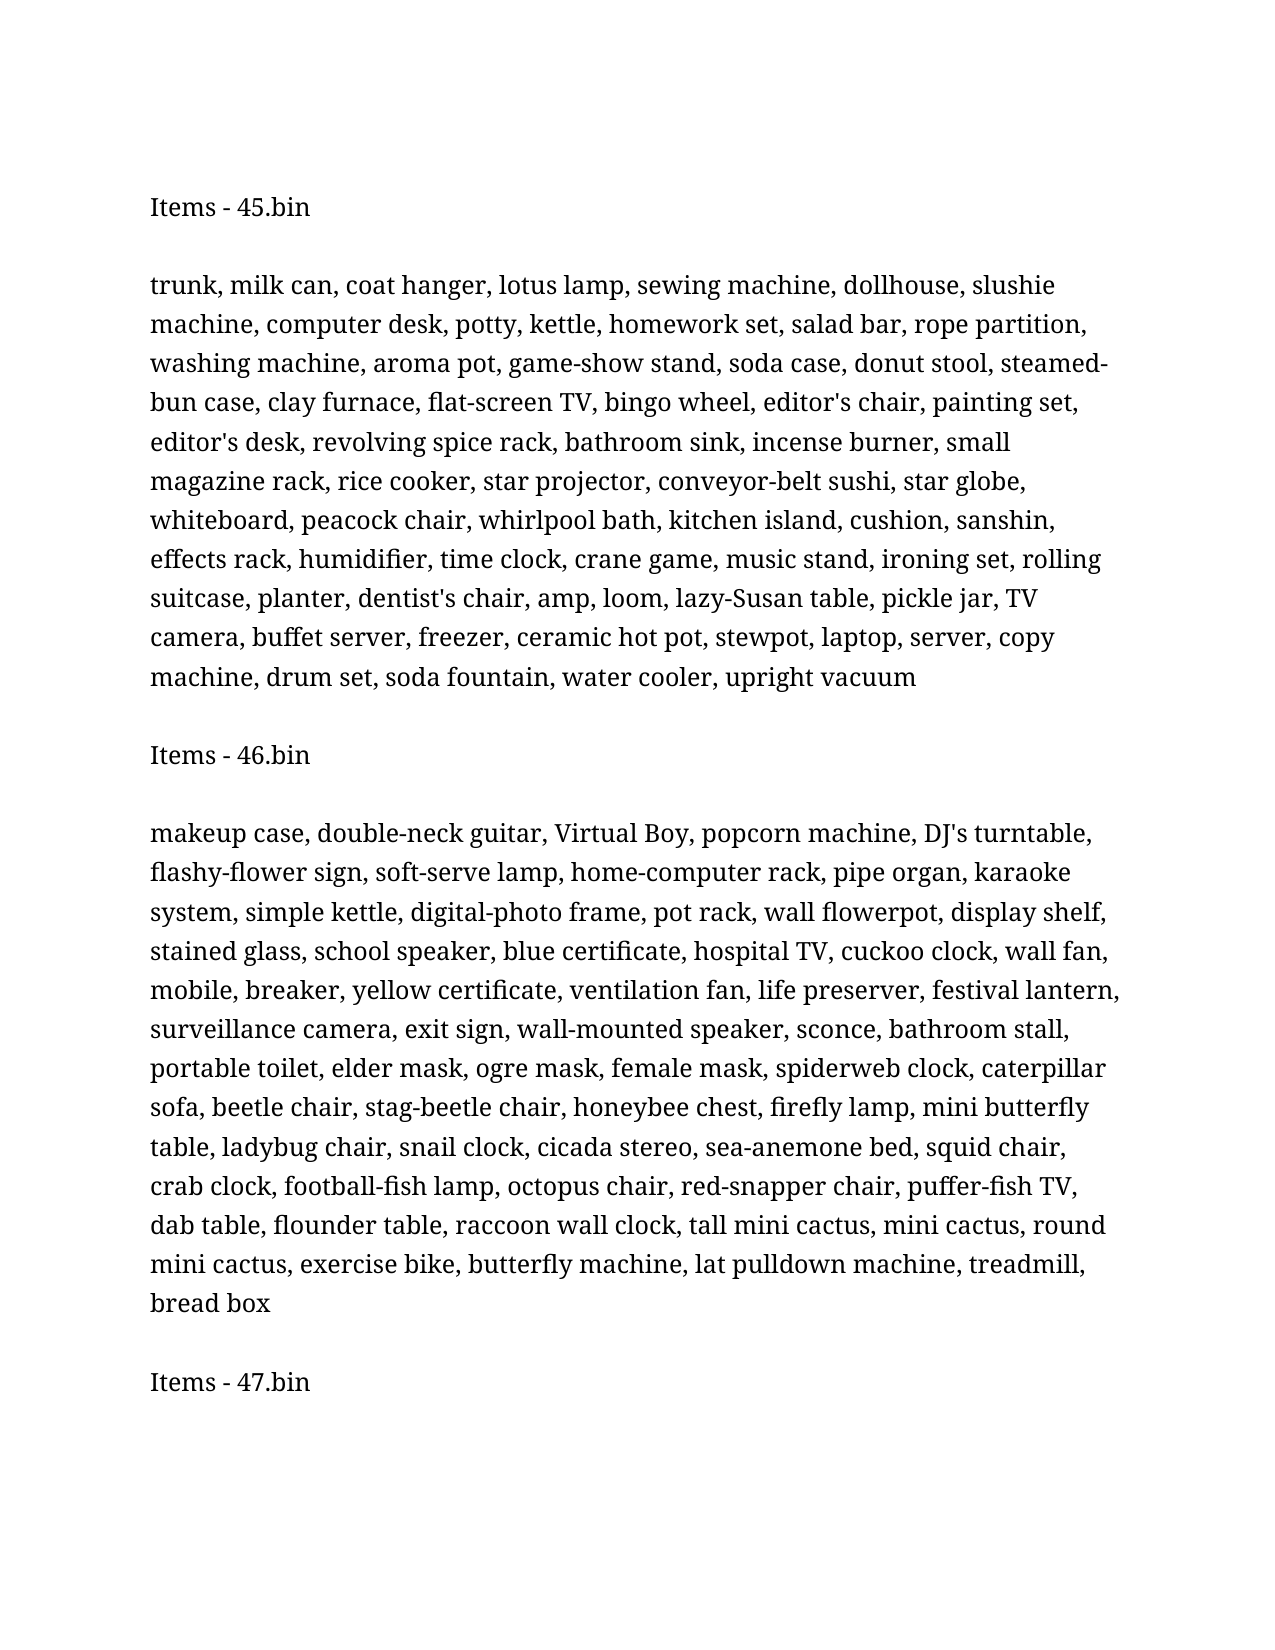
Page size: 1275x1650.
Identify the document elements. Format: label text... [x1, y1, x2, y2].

text trunk, milk can, coat hanger, lotus lamp, sewing machine, dollhouse, slushie machine, computer desk, potty, kettle, homework set, salad bar, rope partition, washing machine, aroma pot, game-show stand, soda case, donut stool, steamed-bun case, clay furnace, flat-screen TV, bingo wheel, editor's chair, painting set, editor's desk, revolving spice rack, bathroom sink, incense burner, small magazine rack, rice cooker, star projector, conveyor-belt sushi, star globe, whiteboard, peacock chair, whirlpool bath, kitchen island, cushion, sanshin, effects rack, humidifier, time clock, crane game, music stand, ironing set, rolling suitcase, planter, dentist's chair, amp, loom, lazy-Susan table, pickle jar, TV camera, buffet server, freezer, ceramic hot pot, stewpot, laptop, server, copy machine, drum set, soda fountain, water cooler, upright vacuum [150, 267, 1125, 693]
text Items - 47.bin [150, 1364, 1125, 1398]
text Items - 46.bin [150, 737, 1125, 772]
text Items - 45.bin [150, 189, 1125, 223]
text makeup case, double-neck guitar, Virtual Boy, popcorn machine, DJ's turntable, flashy-flower sign, soft-serve lamp, home-computer rack, pipe organ, karaoke system, simple kettle, digital-photo frame, pot rack, wall flowerpot, display shelf, stained glass, school speaker, blue certificate, hospital TV, cuckoo clock, wall fan, mobile, breaker, yellow certificate, ventilation fan, life preserver, festival lantern, surveillance camera, exit sign, wall-mounted speaker, sconce, bathroom stall, portable toilet, elder mask, ogre mask, female mask, spiderweb clock, caterpillar sofa, beetle chair, stag-beetle chair, honeybee chest, firefly lamp, mini butterfly table, ladybug chair, snail clock, cicada stereo, sea-anemone bed, squid chair, crab clock, football-fish lamp, octopus chair, red-snapper chair, puffer-fish TV, dab table, flounder table, raccoon wall clock, tall mini cactus, mini cactus, round mini cactus, exercise bike, butterfly machine, lat pulldown machine, treadmill, bread box [150, 816, 1125, 1320]
